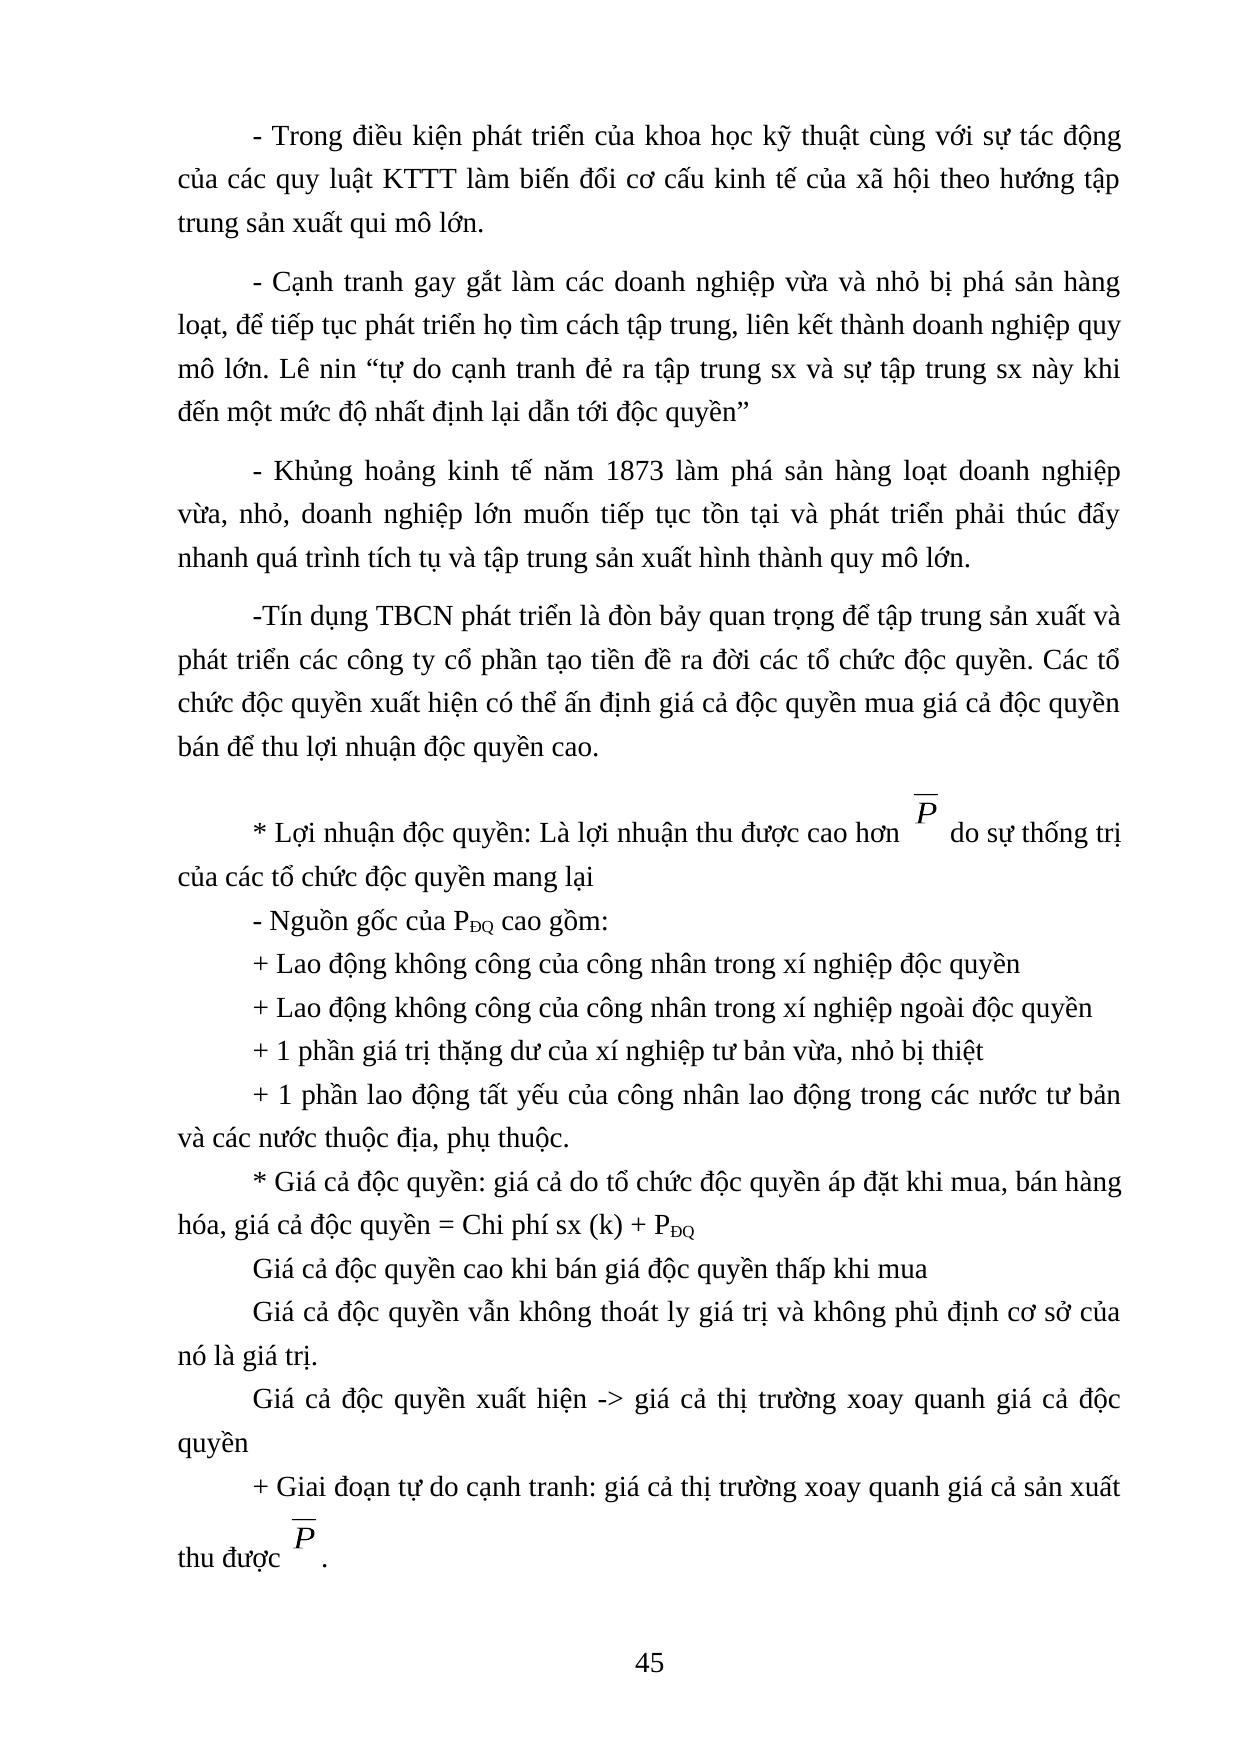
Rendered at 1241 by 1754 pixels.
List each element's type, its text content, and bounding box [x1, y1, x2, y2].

list + 1 phần giá trị thặng dư của xí nghiệp tư bản vừa, nhỏ bị thiệt [177, 1033, 1122, 1067]
list + 1 phần lao động tất yếu của công nhân lao động trong các nước tư bản và các nước thuộc địa, phụ thuộc. [177, 1077, 1122, 1154]
list - Nguồn gốc của PĐQ cao gồm: [177, 903, 1122, 936]
list * Giá cả độc quyền: giá cả do tổ chức độc quyền áp đặt khi mua, bán hàng hóa, giá cả độc quyền = Chi phí sx (k) + PĐQ [177, 1164, 1122, 1241]
text - Cạnh tranh gay gắt làm các doanh nghiệp vừa và nhỏ bị phá sản hàng loạt, để tiếp tục phát triển họ tìm cách tập trung, liên kết thành doanh nghiệp quy mô lớn. Lê nin “tự do cạnh tranh đẻ ra tập trung sx và sự tập trung sx này khi đến một mức độ nhất định lại dẫn tới độc quyền” [177, 264, 1122, 428]
list Giá cả độc quyền xuất hiện -> giá cả thị trường xoay quanh giá cả độc quyền [177, 1382, 1122, 1459]
list + Lao động không công của công nhân trong xí nghiệp độc quyền [177, 946, 1122, 980]
list + Giai đoạn tự do cạnh tranh: giá cả thị trường xoay quanh giá cả sản xuất thu được . [177, 1469, 1122, 1574]
text - Trong điều kiện phát triển của khoa học kỹ thuật cùng với sự tác động của các quy luật KTTT làm biến đổi cơ cấu kinh tế của xã hội theo hướng tập trung sản xuất qui mô lớn. [177, 118, 1122, 239]
list Giá cả độc quyền vẫn không thoát ly giá trị và không phủ định cơ sở của nó là giá trị. [177, 1294, 1122, 1372]
list + Lao động không công của công nhân trong xí nghiệp ngoài độc quyền [177, 990, 1122, 1023]
list Giá cả độc quyền cao khi bán giá độc quyền thấp khi mua [177, 1251, 1122, 1284]
list * Lợi nhuận độc quyền: Là lợi nhuận thu được cao hơn do sự thống trị của các tổ chức độc quyền mang lại [177, 788, 1122, 893]
text - Khủng hoảng kinh tế năm 1873 làm phá sản hàng loạt doanh nghiệp vừa, nhỏ, doanh nghiệp lớn muốn tiếp tục tồn tại và phát triển phải thúc đẩy nhanh quá trình tích tụ và tập trung sản xuất hình thành quy mô lớn. [177, 453, 1122, 573]
text -Tín dụng TBCN phát triển là đòn bảy quan trọng để tập trung sản xuất và phát triển các công ty cổ phần tạo tiền đề ra đời các tổ chức độc quyền. Các tổ chức độc quyền xuất hiện có thể ấn định giá cả độc quyền mua giá cả độc quyền bán để thu lợi nhuận độc quyền cao. [177, 598, 1122, 763]
